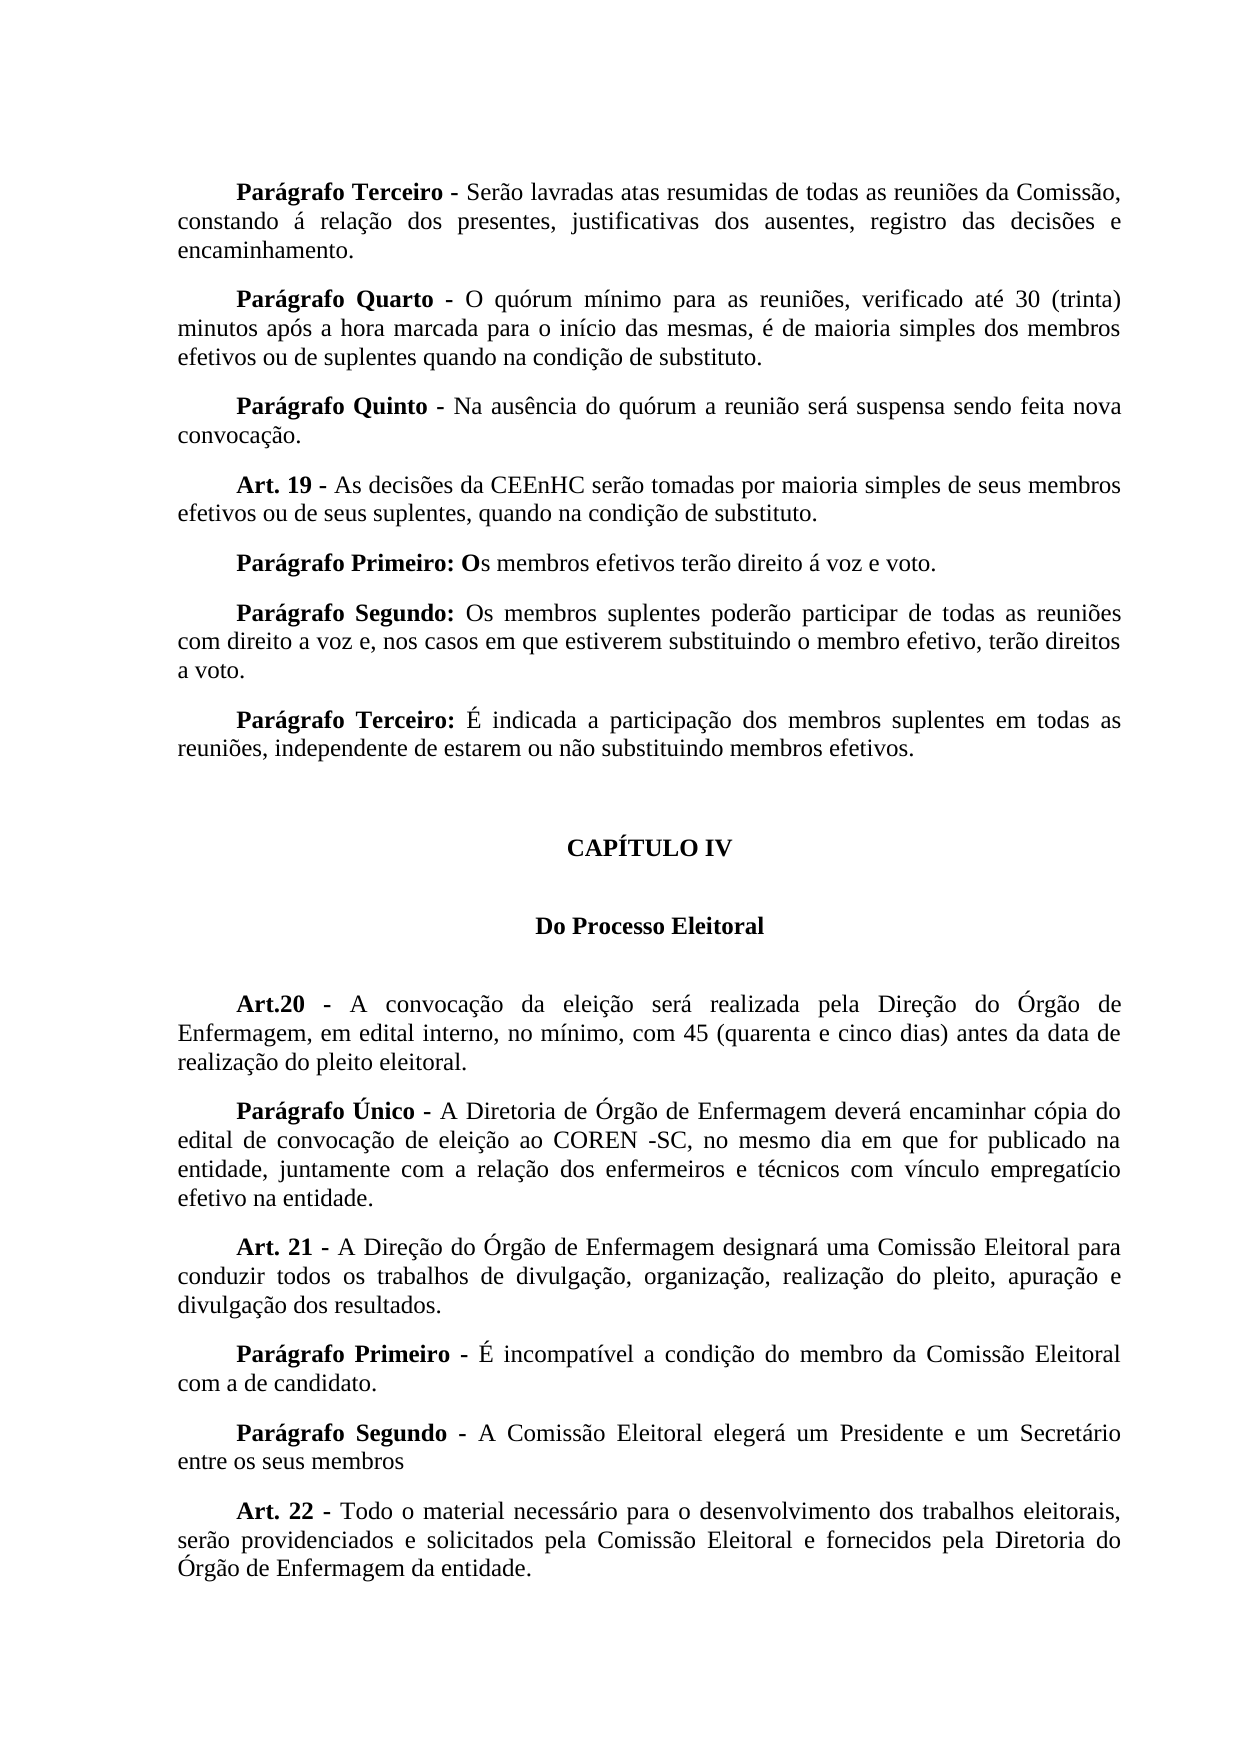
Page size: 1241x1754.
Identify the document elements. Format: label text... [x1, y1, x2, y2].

text Parágrafo Único - A Diretoria de Órgão de Enfermagem deverá encaminhar cópia do edital de convocação de eleição ao COREN -SC, no mesmo dia em que for publicado na entidade, juntamente com a relação dos enfermeiros e técnicos com vínculo empregatício efetivo na entidade. [177, 1096, 1122, 1211]
text Parágrafo Primeiro - É incompatível a condição do membro da Comissão Eleitoral com a de candidato. [177, 1339, 1122, 1397]
text CAPÍTULO IV [177, 833, 1122, 861]
text Parágrafo Quinto - Na ausência do quórum a reunião será suspensa sendo feita nova convocação. [177, 391, 1122, 449]
text Parágrafo Terceiro: É indicada a participação dos membros suplentes em todas as reuniões, independente de estarem ou não substituindo membros efetivos. [177, 705, 1122, 762]
text Parágrafo Terceiro - Serão lavradas atas resumidas de todas as reuniões da Comissão, constando á relação dos presentes, justificativas dos ausentes, registro das decisões e encaminhamento. [177, 177, 1122, 263]
text Do Processo Eleitoral [177, 911, 1122, 940]
text Parágrafo Segundo: Os membros suplentes poderão participar de todas as reuniões com direito a voz e, nos casos em que estiverem substituindo o membro efetivo, terão direitos a voto. [177, 598, 1122, 684]
text Art.20 - A convocação da eleição será realizada pela Direção do Órgão de Enfermagem, em edital interno, no mínimo, com 45 (quarenta e cinco dias) antes da data de realização do pleito eleitoral. [177, 989, 1122, 1076]
text Art. 19 - As decisões da CEEnHC serão tomadas por maioria simples de seus membros efetivos ou de seus suplentes, quando na condição de substituto. [177, 470, 1122, 527]
text Art. 21 - A Direção do Órgão de Enfermagem designará uma Comissão Eleitoral para conduzir todos os trabalhos de divulgação, organização, realização do pleito, apuração e divulgação dos resultados. [177, 1232, 1122, 1318]
text Art. 22 - Todo o material necessário para o desenvolvimento dos trabalhos eleitorais, serão providenciados e solicitados pela Comissão Eleitoral e fornecidos pela Diretoria do Órgão de Enfermagem da entidade. [177, 1496, 1122, 1582]
text Parágrafo Segundo - A Comissão Eleitoral elegerá um Presidente e um Secretário entre os seus membros [177, 1418, 1122, 1475]
text Parágrafo Primeiro: Os membros efetivos terão direito á voz e voto. [177, 548, 1122, 577]
text Parágrafo Quarto - O quórum mínimo para as reuniões, verificado até 30 (trinta) minutos após a hora marcada para o início das mesmas, é de maioria simples dos membros efetivos ou de suplentes quando na condição de substituto. [177, 284, 1122, 371]
